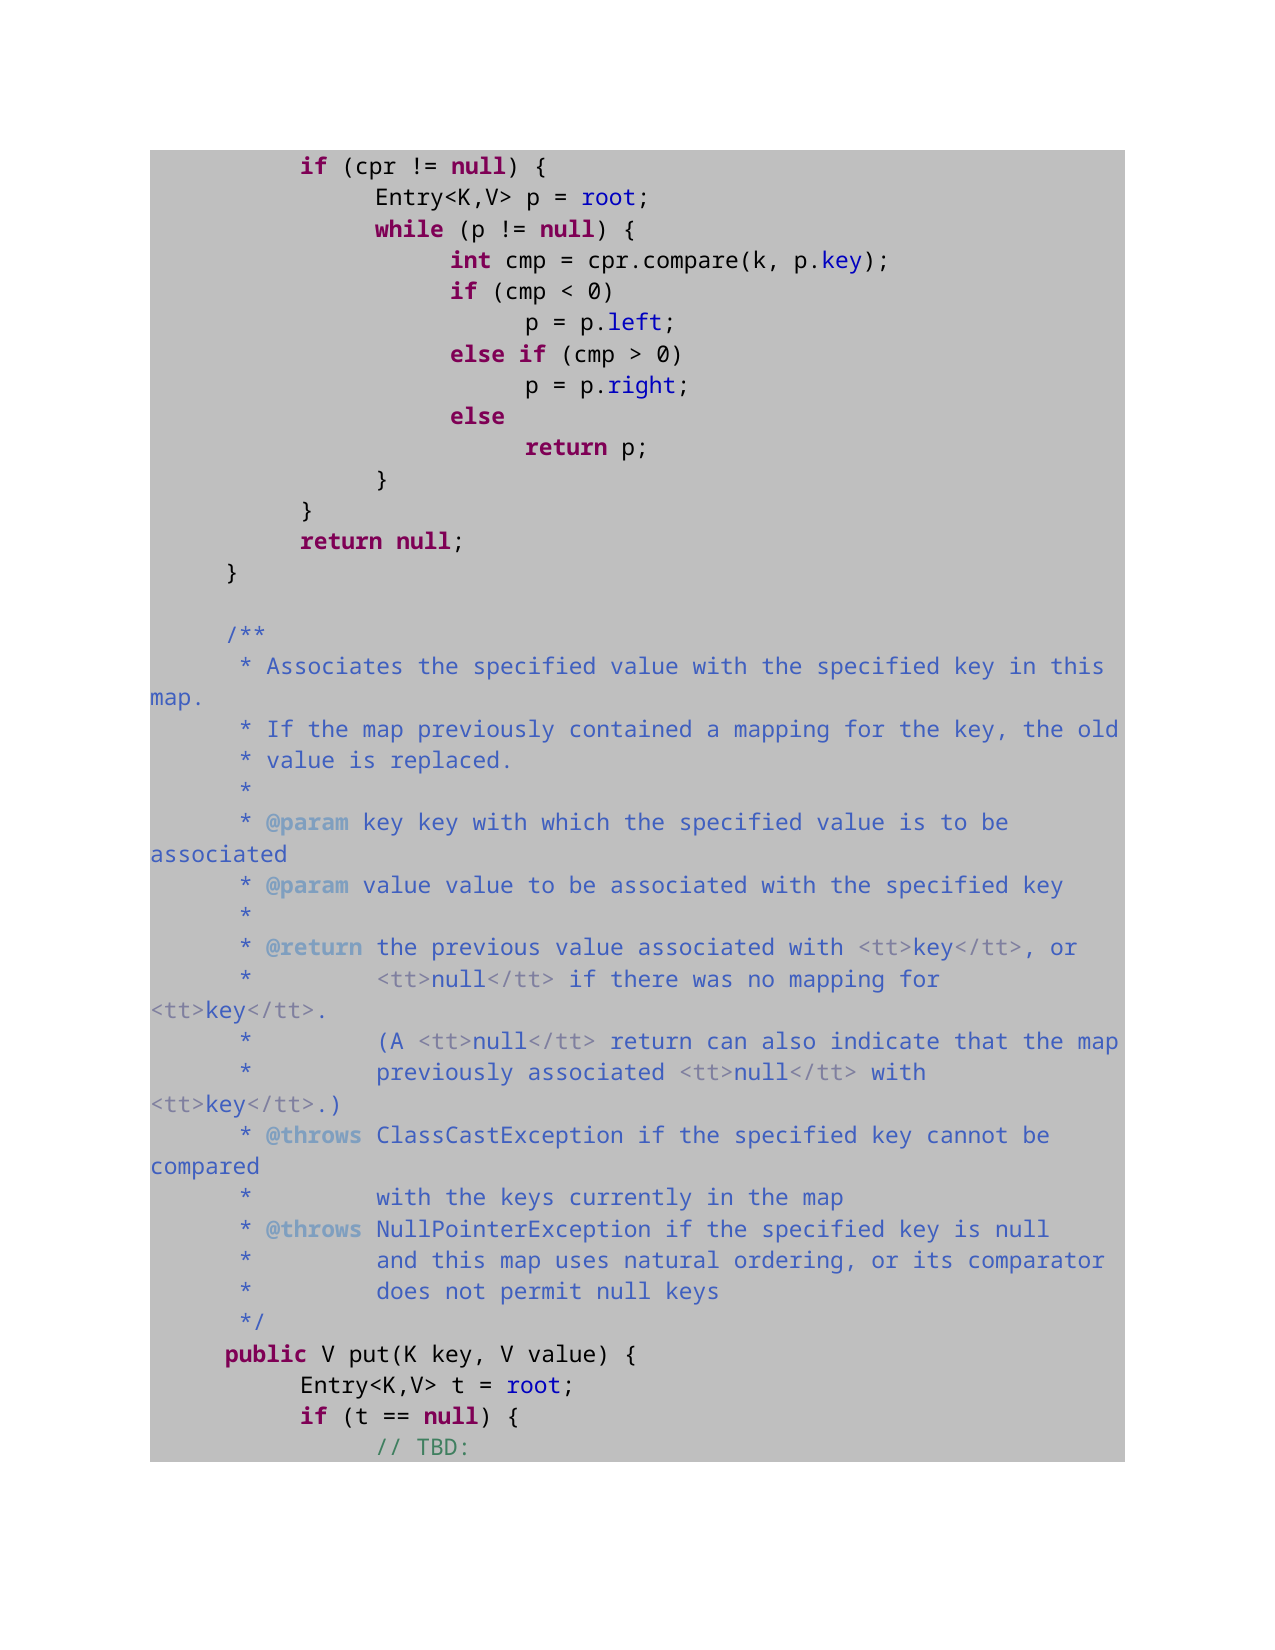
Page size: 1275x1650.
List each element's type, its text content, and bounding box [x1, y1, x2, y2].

text * @throws ClassCastException if the specified key cannot be compared [150, 1119, 1125, 1181]
text * [150, 775, 1125, 806]
text * @throws NullPointerException if the specified key is null [150, 1212, 1125, 1244]
text /** [150, 619, 1125, 650]
text return null; [150, 525, 1125, 556]
text * previously associated <tt>null</tt> with <tt>key</tt>.) [150, 1056, 1125, 1119]
text * [150, 900, 1125, 931]
text * @param value value to be associated with the specified key [150, 869, 1125, 900]
text } [150, 494, 1125, 525]
text * does not permit null keys [150, 1275, 1125, 1306]
text * @param key key with which the specified value is to be associated [150, 806, 1125, 869]
text * If the map previously contained a mapping for the key, the old [150, 712, 1125, 744]
text * @return the previous value associated with <tt>key</tt>, or [150, 931, 1125, 962]
text * and this map uses natural ordering, or its comparator [150, 1244, 1125, 1275]
text p = p.right; [150, 369, 1125, 400]
text if (cpr != null) { [150, 150, 1125, 181]
text Entry<K,V> p = root; [150, 181, 1125, 212]
text // TBD: [150, 1431, 1125, 1462]
text public V put(K key, V value) { [150, 1337, 1125, 1369]
text p = p.left; [150, 306, 1125, 337]
text } [150, 462, 1125, 494]
text while (p != null) { [150, 212, 1125, 244]
text return p; [150, 431, 1125, 462]
text Entry<K,V> t = root; [150, 1369, 1125, 1400]
text else [150, 400, 1125, 431]
text if (cmp < 0) [150, 275, 1125, 306]
text * (A <tt>null</tt> return can also indicate that the map [150, 1025, 1125, 1056]
text * with the keys currently in the map [150, 1181, 1125, 1212]
text * <tt>null</tt> if there was no mapping for <tt>key</tt>. [150, 962, 1125, 1025]
text */ [150, 1306, 1125, 1337]
text if (t == null) { [150, 1400, 1125, 1431]
text int cmp = cpr.compare(k, p.key); [150, 244, 1125, 275]
text } [150, 556, 1125, 587]
text else if (cmp > 0) [150, 337, 1125, 369]
text * value is replaced. [150, 744, 1125, 775]
text * Associates the specified value with the specified key in this map. [150, 650, 1125, 712]
